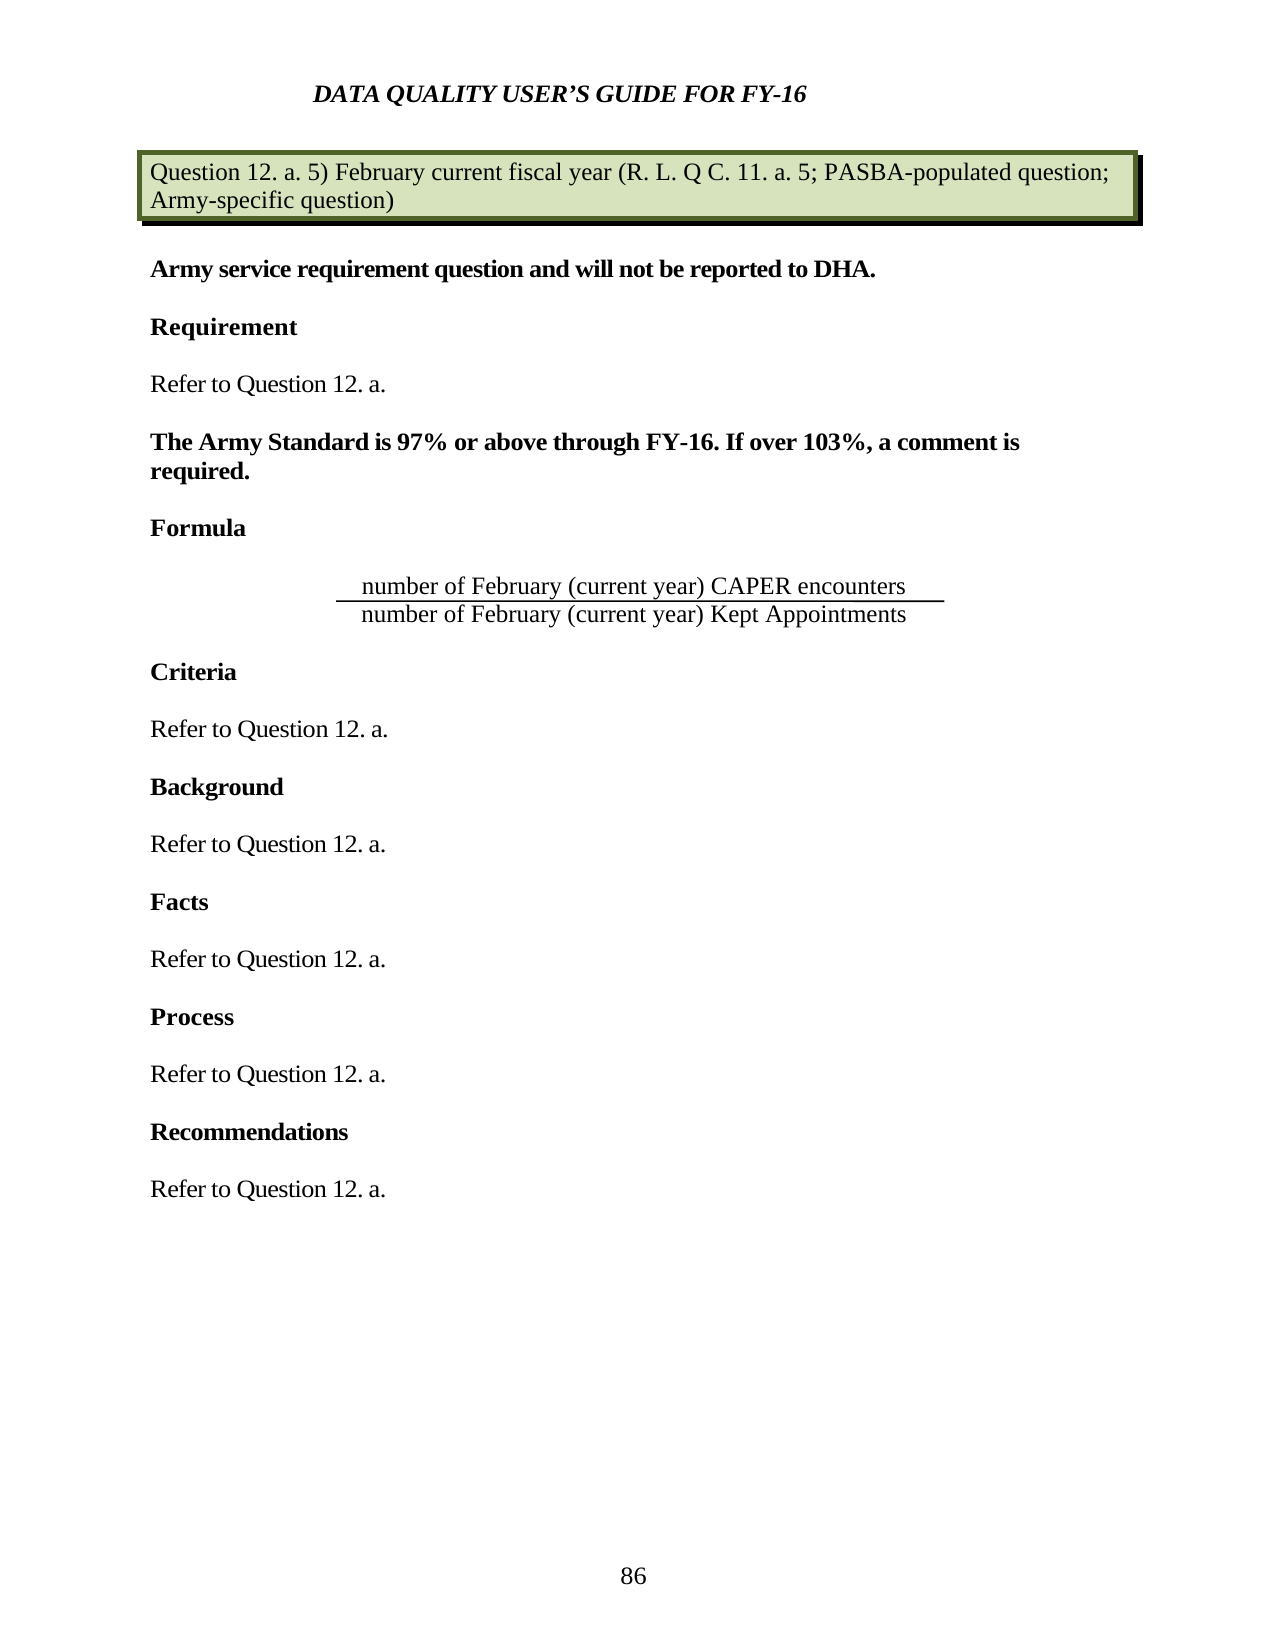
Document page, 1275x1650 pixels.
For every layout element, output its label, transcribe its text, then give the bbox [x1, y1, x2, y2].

text Process [150, 1002, 1117, 1031]
text Facts [150, 887, 1117, 916]
text Recommendations [150, 1117, 1125, 1146]
text number of February (current year) CAPER encounters [150, 571, 1117, 599]
text number of February (current year) Kept Appointments [150, 599, 1117, 628]
text Question 12. a. 5) February current fiscal year (R. L. Q C. 11. a. 5; PASBA-populated question; Army-specific question) [142, 155, 1133, 216]
text Formula [150, 513, 1117, 542]
text Refer to Question 12. a. [150, 369, 1050, 398]
text Refer to Question 12. a. [150, 829, 1050, 858]
text Refer to Question 12. a. [150, 1174, 1050, 1203]
text Refer to Question 12. a. [150, 714, 1110, 743]
text Army service requirement question and will not be reported to DHA. [150, 254, 1125, 283]
text Refer to Question 12. a. [150, 944, 1050, 973]
text Requirement [150, 312, 1117, 341]
text Criteria [150, 657, 1110, 686]
text The Army Standard is 97% or above through FY-16. If over 103%, a comment is required. [150, 427, 1125, 484]
text Refer to Question 12. a. [150, 1059, 1050, 1088]
text Background [150, 772, 1110, 801]
